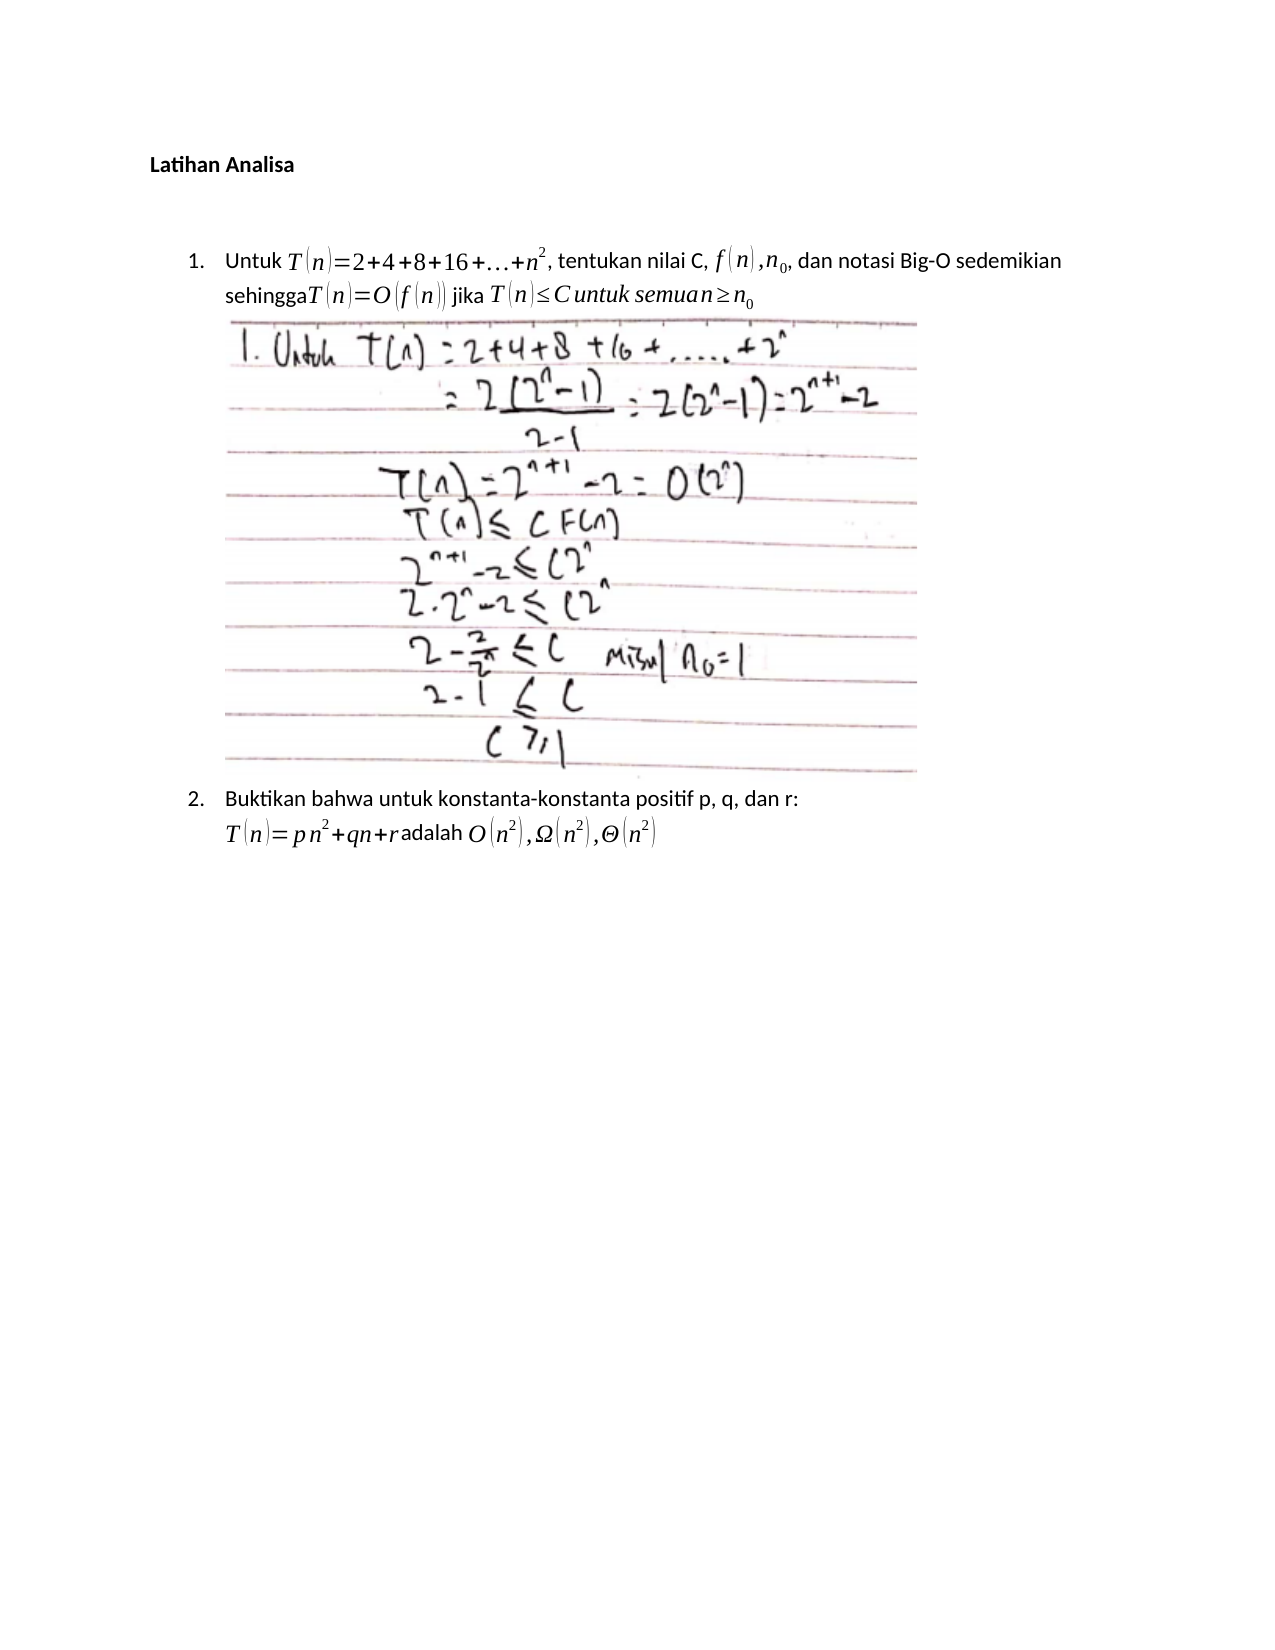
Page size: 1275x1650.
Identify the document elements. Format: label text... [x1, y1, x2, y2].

list Buktikan bahwa untuk konstanta-konstanta positif p, q, dan r: [187, 784, 1125, 812]
list Untuk , tentukan nilai C, , dan notasi Big-O sedemikian sehingga jika [187, 244, 1125, 313]
text Latihan Analisa [150, 150, 1125, 178]
picture [225, 315, 918, 782]
list adalah [225, 814, 1125, 849]
